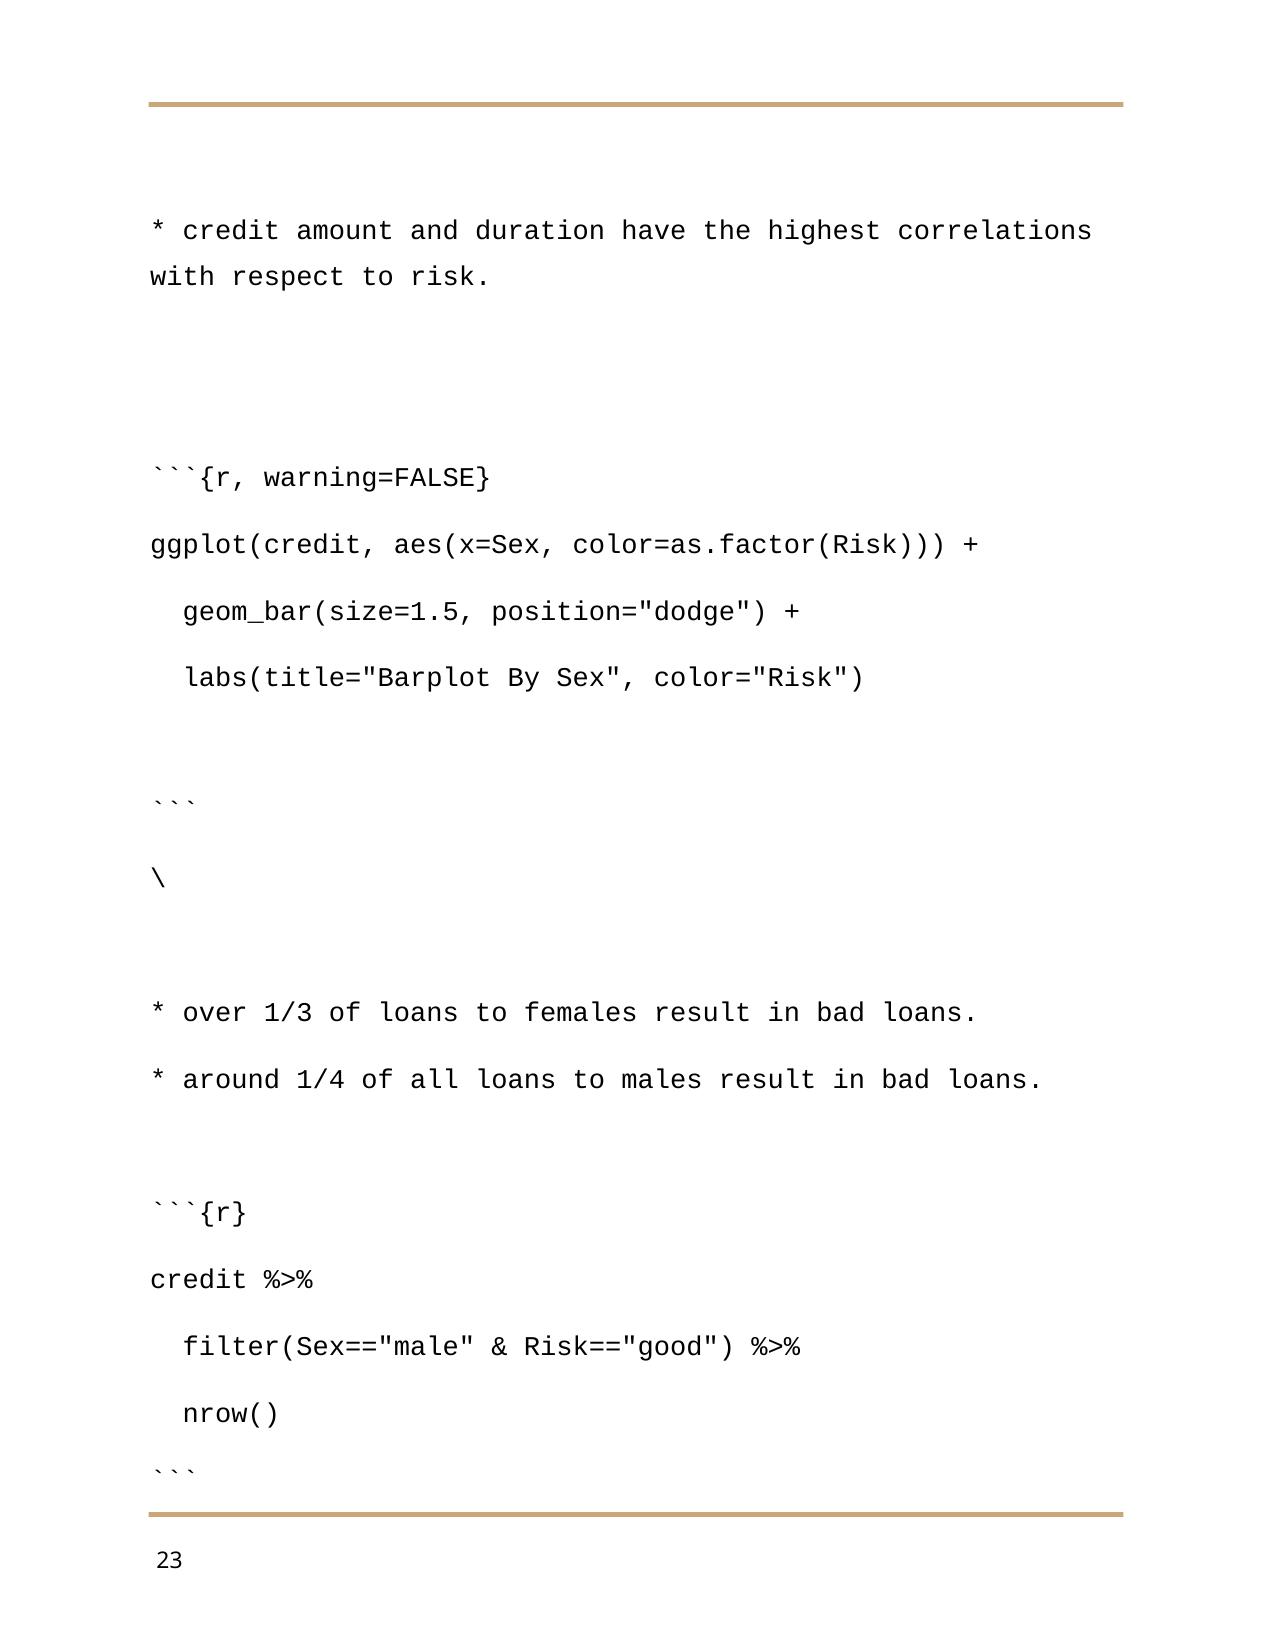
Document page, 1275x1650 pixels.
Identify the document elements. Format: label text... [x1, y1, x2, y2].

text filter(Sex=="male" & Risk=="good") %>% [150, 1333, 1125, 1364]
text ```{r} [150, 1199, 1125, 1230]
text ```{r, warning=FALSE} [150, 463, 1125, 494]
text * over 1/3 of loans to females result in bad loans. [150, 998, 1125, 1029]
text * credit amount and duration have the highest correlations with respect to risk. [150, 217, 1125, 294]
text labs(title="Barplot By Sex", color="Risk") [150, 664, 1125, 695]
picture [148, 102, 1124, 107]
text ``` [150, 1467, 1125, 1497]
text * around 1/4 of all loans to males result in bad loans. [150, 1065, 1125, 1096]
picture [148, 1512, 1124, 1517]
text ``` [150, 798, 1125, 829]
text \ [150, 865, 1125, 896]
text ggplot(credit, aes(x=Sex, color=as.factor(Risk))) + [150, 530, 1125, 561]
text geom_bar(size=1.5, position="dodge") + [150, 597, 1125, 628]
text nrow() [150, 1400, 1125, 1431]
text credit %>% [150, 1266, 1125, 1297]
